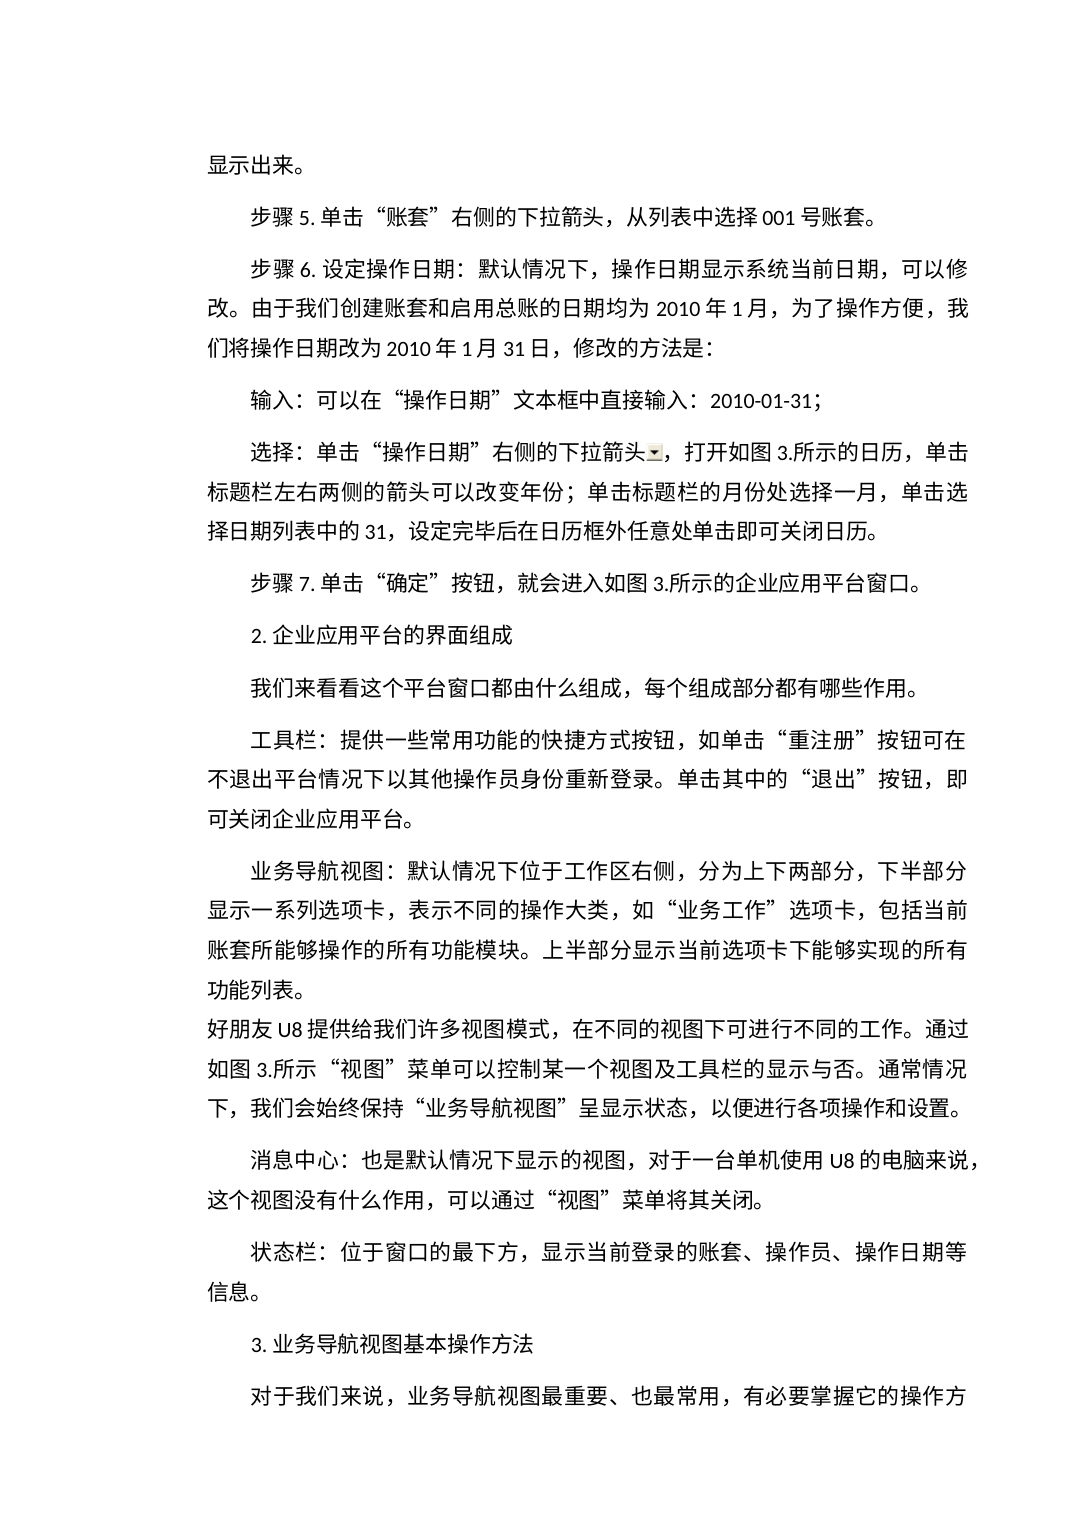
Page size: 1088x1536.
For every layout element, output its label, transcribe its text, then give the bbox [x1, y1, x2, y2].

text 3. 业务导航视图基本操作方法 [207, 1327, 969, 1358]
text 业务导航视图：默认情况下位于工作区右侧，分为上下两部分，下半部分显示一系列选项卡，表示不同的操作大类，如“业务工作”选项卡，包括当前账套所能够操作的所有功能模块。上半部分显示当前选项卡下能够实现的所有功能列表。 好朋友U8提供给我们许多视图模式，在不同的视图下可进行不同的工作。通过如图3.所示“视图”菜单可以控制某一个视图及工具栏的显示与否。通常情况下，我们会始终保持“业务导航视图”呈显示状态，以便进行各项操作和设置。 [207, 854, 969, 1123]
text 我们来看看这个平台窗口都由什么组成，每个组成部分都有哪些作用。 [207, 671, 969, 702]
text 步骤6. 设定操作日期：默认情况下，操作日期显示系统当前日期，可以修改。由于我们创建账套和启用总账的日期均为2010年1月，为了操作方便，我们将操作日期改为2010年1月31日，修改的方法是： [207, 252, 969, 363]
text 选择：单击“操作日期”右侧的下拉箭头，打开如图3.所示的日历，单击标题栏左右两侧的箭头可以改变年份；单击标题栏的月份处选择一月，单击选择日期列表中的31，设定完毕后在日历框外任意处单击即可关闭日历。 [207, 435, 969, 546]
text 对于我们来说，业务导航视图最重要、也最常用，有必要掌握它的操作方法。 [207, 1379, 969, 1411]
text 输入：可以在“操作日期”文本框中直接输入：2010-01-31； [207, 383, 969, 415]
text 步骤7. 单击“确定”按钮，就会进入如图3.所示的企业应用平台窗口。 [207, 566, 969, 598]
picture [646, 443, 663, 461]
text 步骤5. 单击“账套”右侧的下拉箭头，从列表中选择001号账套。 [207, 200, 969, 231]
text 状态栏：位于窗口的最下方，显示当前登录的账套、操作员、操作日期等信息。 [207, 1235, 969, 1306]
text 2. 企业应用平台的界面组成 [207, 618, 969, 650]
text 工具栏：提供一些常用功能的快捷方式按钮，如单击“重注册”按钮可在不退出平台情况下以其他操作员身份重新登录。单击其中的“退出”按钮，即可关闭企业应用平台。 [207, 723, 969, 833]
text 消息中心：也是默认情况下显示的视图，对于一台单机使用U8的电脑来说，这个视图没有什么作用，可以通过“视图”菜单将其关闭。 [207, 1143, 969, 1215]
text 步骤4. 在“密码”文本框中输入设置好的口令：123。为了保密，密码不会显示出来。 [207, 148, 969, 179]
